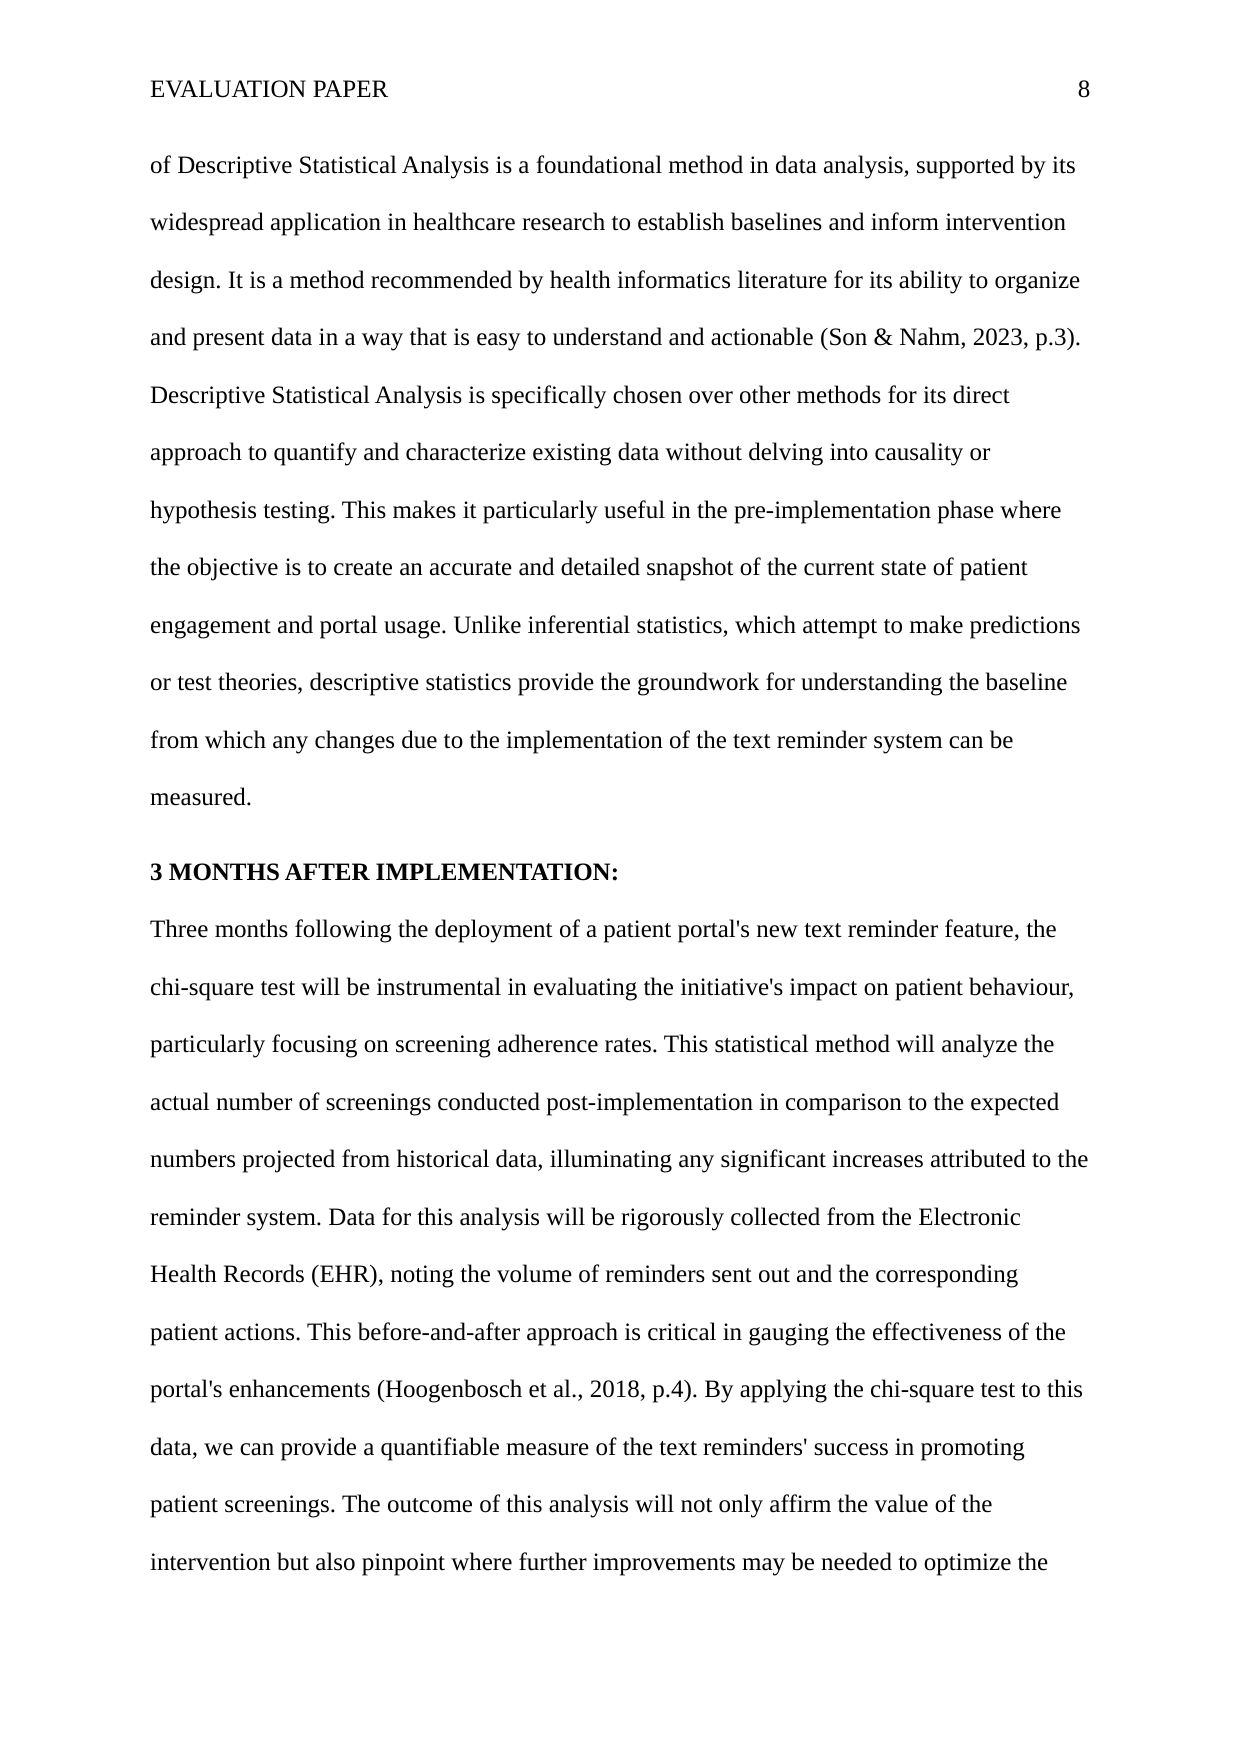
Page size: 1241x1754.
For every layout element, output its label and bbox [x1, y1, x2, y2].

text [150, 857, 1090, 1575]
text [150, 150, 1090, 811]
